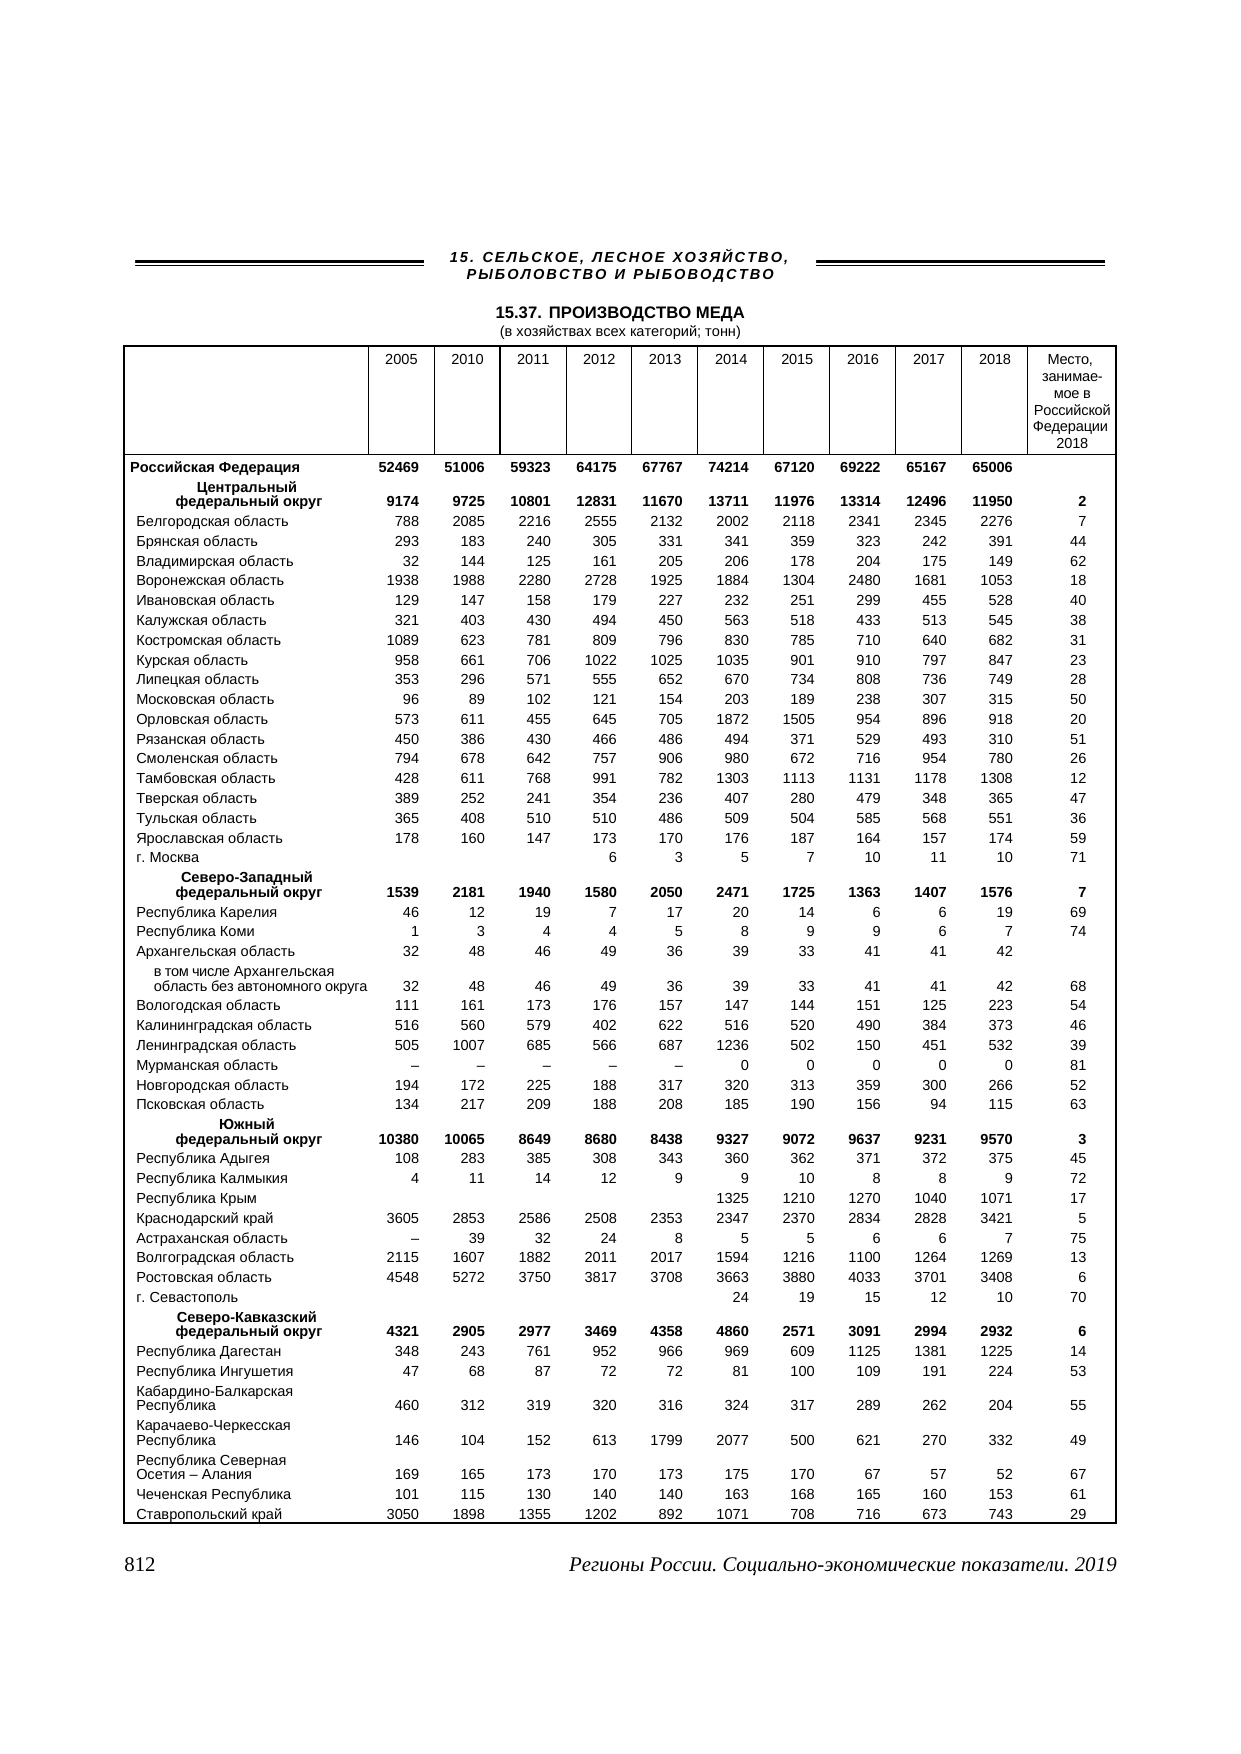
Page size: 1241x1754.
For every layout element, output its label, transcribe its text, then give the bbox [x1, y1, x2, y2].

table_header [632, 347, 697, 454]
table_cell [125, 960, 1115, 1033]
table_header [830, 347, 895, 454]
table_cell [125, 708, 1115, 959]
text (в хозяйствах всех категорий; тонн) [124, 322, 1116, 339]
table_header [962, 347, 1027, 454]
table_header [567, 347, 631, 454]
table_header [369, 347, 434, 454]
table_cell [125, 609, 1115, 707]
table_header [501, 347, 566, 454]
text 15.37. ПРОИЗВОДСТВО МЕДА [124, 303, 1116, 322]
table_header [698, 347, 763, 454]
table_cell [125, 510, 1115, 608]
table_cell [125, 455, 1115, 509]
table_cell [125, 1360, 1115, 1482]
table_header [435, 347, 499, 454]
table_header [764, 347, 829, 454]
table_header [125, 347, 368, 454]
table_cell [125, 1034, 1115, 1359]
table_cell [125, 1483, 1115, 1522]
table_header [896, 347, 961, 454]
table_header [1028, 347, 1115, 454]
